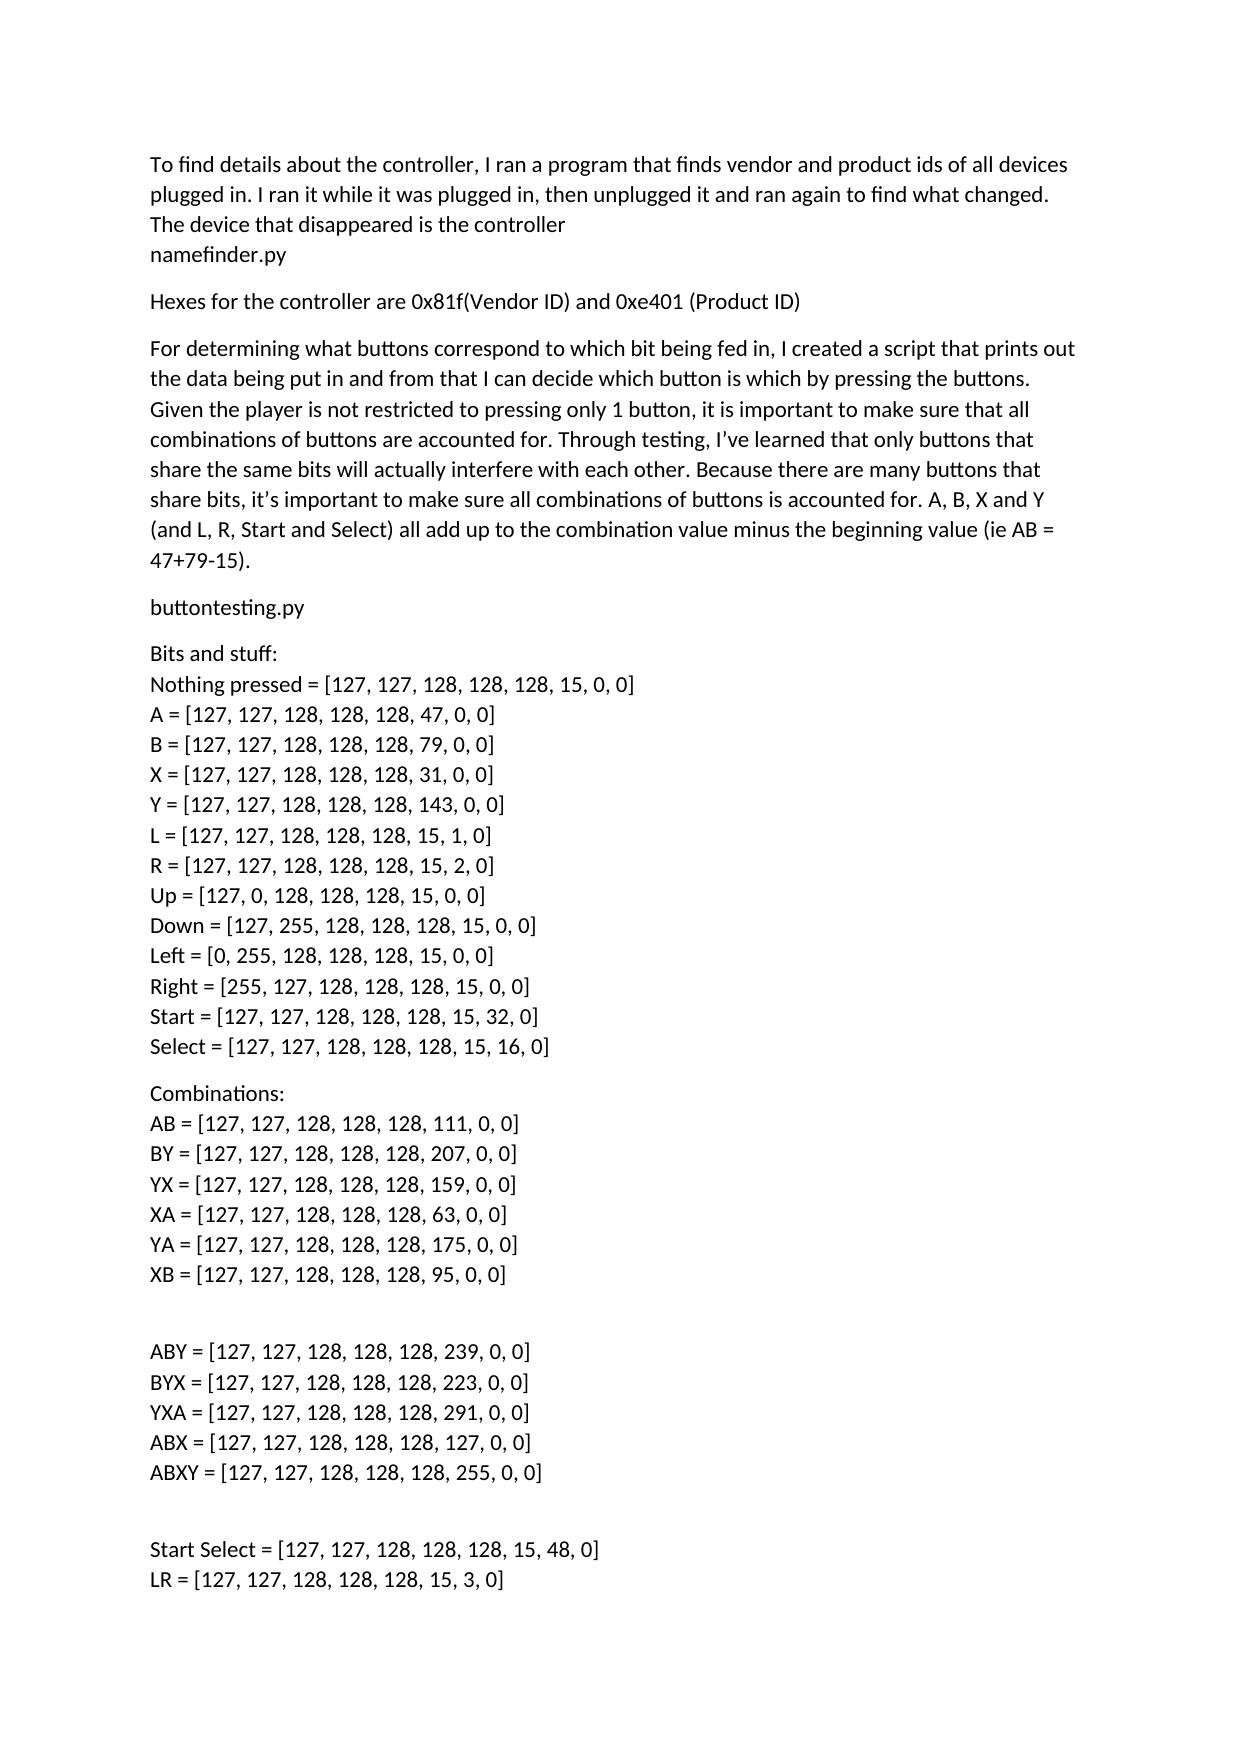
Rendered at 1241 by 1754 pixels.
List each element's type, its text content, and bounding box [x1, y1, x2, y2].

text buttontesting.py [150, 593, 1090, 621]
text For determining what buttons correspond to which bit being fed in, I created a script that prints out the data being put in and from that I can decide which button is which by pressing the buttons. Given the player is not restricted to pressing only 1 button, it is important to make sure that all combinations of buttons are accounted for. Through testing, I’ve learned that only buttons that share the same bits will actually interfere with each other. Because there are many buttons that share bits, it’s important to make sure all combinations of buttons is accounted for. A, B, X and Y (and L, R, Start and Select) all add up to the combination value minus the beginning value (ie AB = 47+79-15). [150, 334, 1090, 574]
text Bits and stuff: Nothing pressed = [127, 127, 128, 128, 128, 15, 0, 0] A = [127, 127, 128, 128, 128, 47, 0, 0] B = [127, 127, 128, 128, 128, 79, 0, 0] X = [127, 127, 128, 128, 128, 31, 0, 0] Y = [127, 127, 128, 128, 128, 143, 0, 0] L = [127, 127, 128, 128, 128, 15, 1, 0] R = [127, 127, 128, 128, 128, 15, 2, 0] Up = [127, 0, 128, 128, 128, 15, 0, 0] Down = [127, 255, 128, 128, 128, 15, 0, 0] Left = [0, 255, 128, 128, 128, 15, 0, 0] Right = [255, 127, 128, 128, 128, 15, 0, 0] Start = [127, 127, 128, 128, 128, 15, 32, 0] Select = [127, 127, 128, 128, 128, 15, 16, 0] [150, 639, 1090, 1060]
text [150, 1505, 1090, 1594]
text Combinations: AB = [127, 127, 128, 128, 128, 111, 0, 0] BY = [127, 127, 128, 128, 128, 207, 0, 0] YX = [127, 127, 128, 128, 128, 159, 0, 0] XA = [127, 127, 128, 128, 128, 63, 0, 0] YA = [127, 127, 128, 128, 128, 175, 0, 0] XB = [127, 127, 128, 128, 128, 95, 0, 0] [150, 1079, 1090, 1288]
text ABY = [127, 127, 128, 128, 128, 239, 0, 0] BYX = [127, 127, 128, 128, 128, 223, 0, 0] YXA = [127, 127, 128, 128, 128, 291, 0, 0] ABX = [127, 127, 128, 128, 128, 127, 0, 0] ABXY = [127, 127, 128, 128, 128, 255, 0, 0] [150, 1307, 1090, 1486]
text To find details about the controller, I ran a program that finds vendor and product ids of all devices plugged in. I ran it while it was plugged in, then unplugged it and ran again to find what changed. The device that disappeared is the controller namefinder.py [150, 150, 1090, 269]
text Hexes for the controller are 0x81f(Vendor ID) and 0xe401 (Product ID) [150, 287, 1090, 316]
